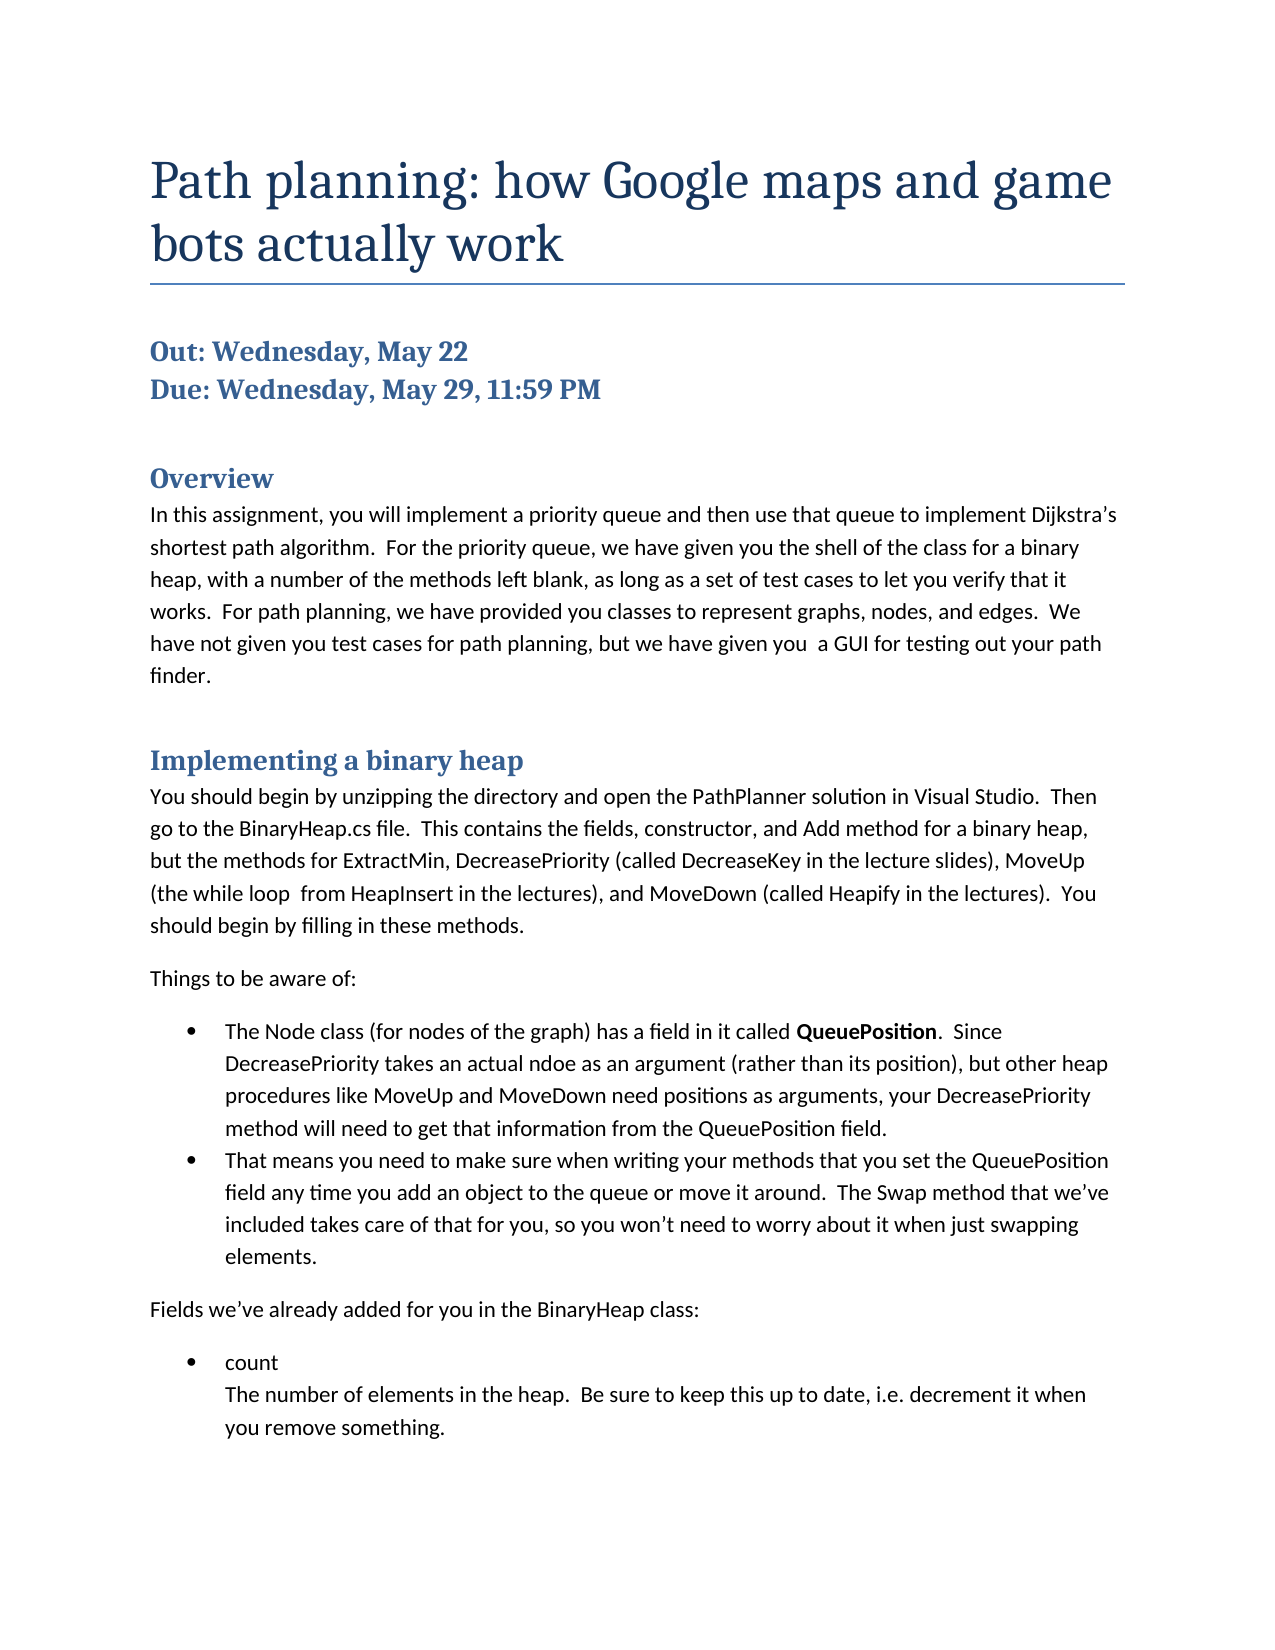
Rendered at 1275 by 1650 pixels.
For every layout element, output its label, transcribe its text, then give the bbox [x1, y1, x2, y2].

subtitle Overview [150, 462, 1125, 496]
list That means you need to make sure when writing your methods that you set the QueuePosition field any time you add an object to the queue or move it around. The Swap method that we’ve included takes care of that for you, so you won’t need to worry about it when just swapping elements. [187, 1146, 1125, 1270]
text Things to be aware of: [150, 964, 1125, 992]
text In this assignment, you will implement a priority queue and then use that queue to implement Dijkstra’s shortest path algorithm. For the priority queue, we have given you the shell of the class for a binary heap, with a number of the methods left blank, as long as a set of test cases to let you verify that it works. For path planning, we have provided you classes to represent graphs, nodes, and edges. We have not given you test cases for path planning, but we have given you a GUI for testing out your path finder. [150, 501, 1125, 689]
list The Node class (for nodes of the graph) has a field in it called QueuePosition. Since DecreasePriority takes an actual ndoe as an argument (rather than its position), but other heap procedures like MoveUp and MoveDown need positions as arguments, your DecreasePriority method will need to get that information from the QueuePosition field. [187, 1017, 1125, 1142]
text You should begin by unzipping the directory and open the PathPlanner solution in Visual Studio. Then go to the BinaryHeap.cs file. This contains the fields, constructor, and Add method for a binary heap, but the methods for ExtractMin, DecreasePriority (called DecreaseKey in the lecture slides), MoveUp (the while loop from HeapInsert in the lectures), and MoveDown (called Heapify in the lectures). You should begin by filling in these methods. [150, 782, 1125, 939]
subtitle Out: Wednesday, May 22 Due: Wednesday, May 29, 11:59 PM [150, 335, 1125, 407]
title Path planning: how Google maps and game bots actually work [150, 150, 1125, 283]
text Fields we’ve already added for you in the BinaryHeap class: [150, 1295, 1125, 1323]
subtitle Implementing a binary heap [150, 744, 1125, 777]
list count The number of elements in the heap. Be sure to keep this up to date, i.e. decrement it when you remove something. [187, 1348, 1125, 1441]
